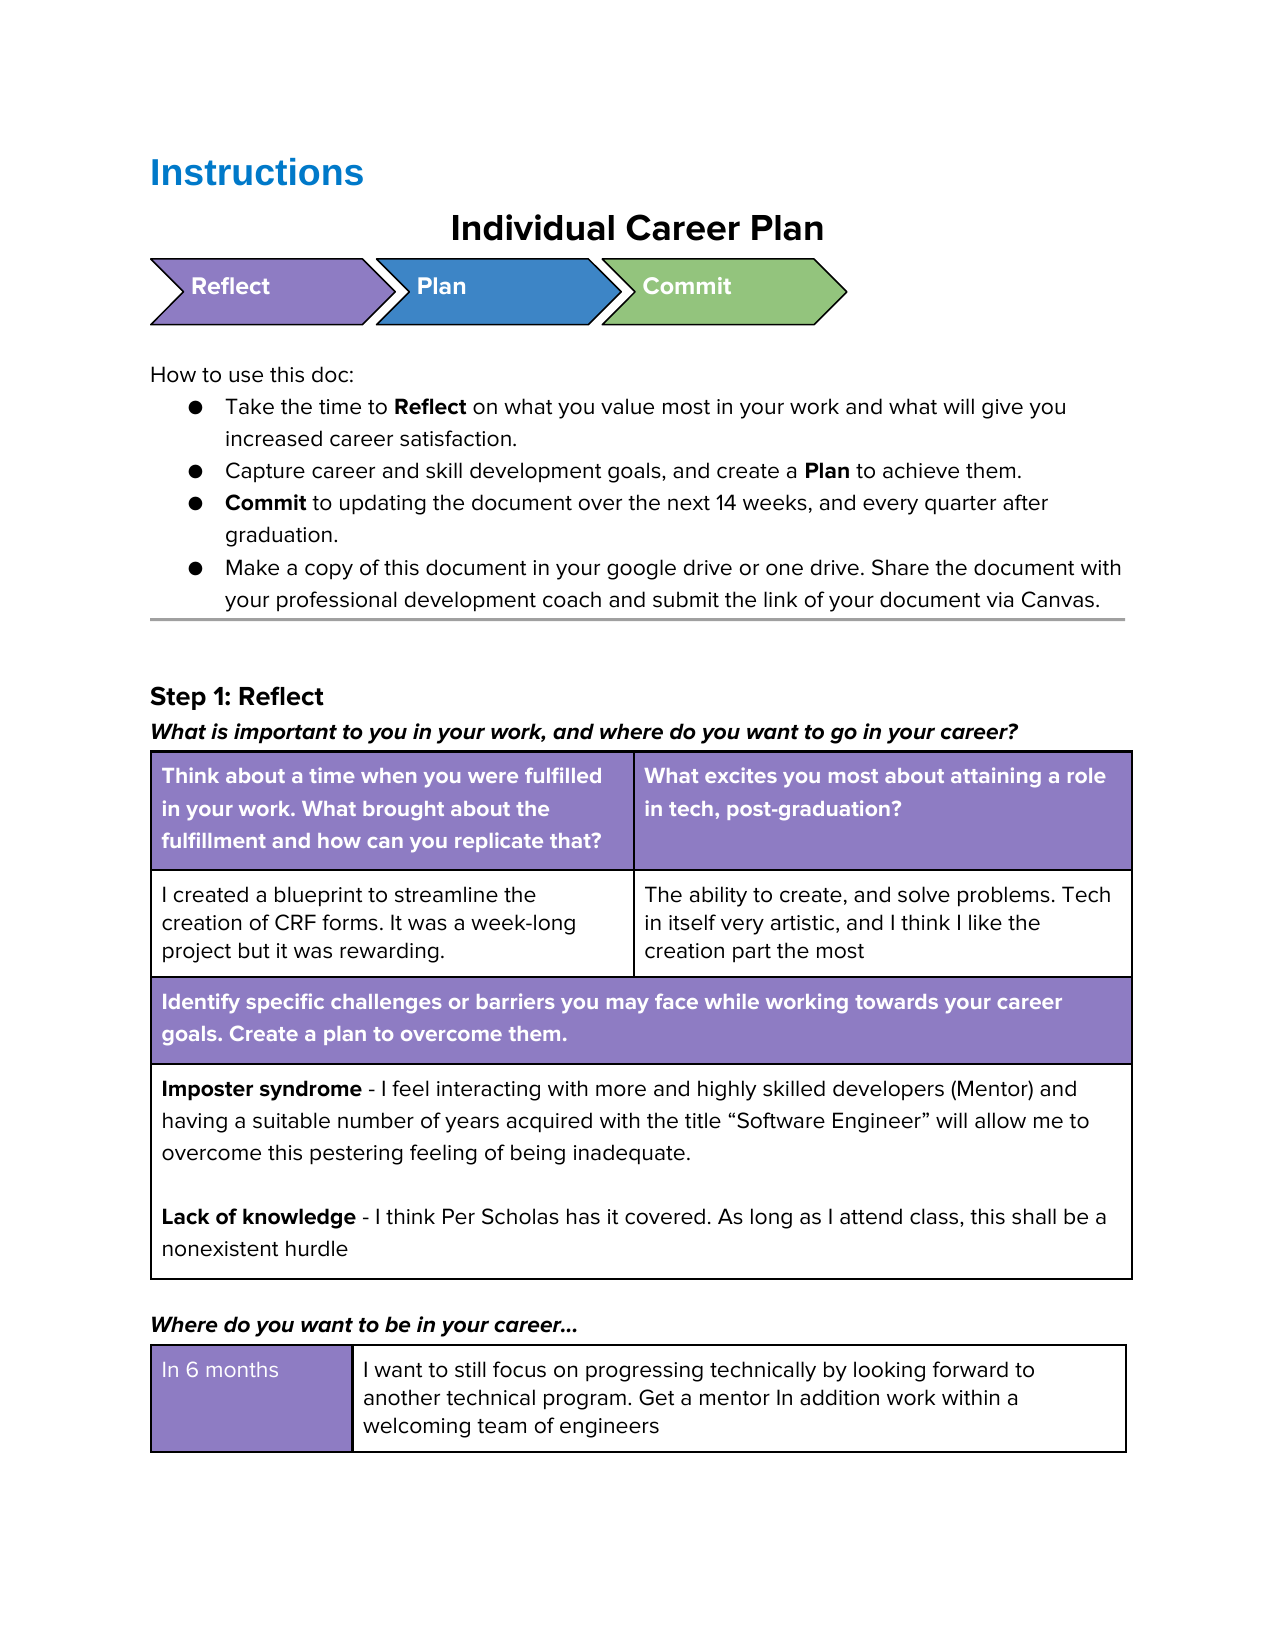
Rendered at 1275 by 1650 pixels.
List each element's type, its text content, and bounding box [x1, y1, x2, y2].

table_header I want to still focus on progressing technically by looking forward to another technical program. Get a mentor In addition work within a welcoming team of engineers [354, 1346, 1125, 1451]
table_cell Identify specific challenges or barriers you may face while working towards your career goals. Create a plan to overcome them. [152, 978, 1131, 1063]
subtitle Instructions [150, 150, 1125, 193]
list Commit to updating the document over the next 14 weeks, and every quarter after graduation. [187, 490, 1125, 550]
text How to use this doc: [150, 361, 1125, 389]
table_cell I created a blueprint to streamline the creation of CRF forms. It was a week-long project but it was rewarding. [152, 871, 633, 976]
list Make a copy of this document in your google drive or one drive. Share the document with your professional development coach and submit the link of your document via Canvas. [187, 554, 1125, 614]
list Take the time to Reflect on what you value most in your work and what will give you increased career satisfaction. [187, 393, 1125, 453]
table_header In 6 months [152, 1346, 351, 1451]
table_header Think about a time when you were fulfilled in your work. What brought about the fulfillment and how can you replicate that? [152, 753, 633, 869]
table_cell The ability to create, and solve problems. Tech in itself very artistic, and I think I like the creation part the most [635, 871, 1131, 976]
text Where do you want to be in your career... [150, 1312, 1125, 1340]
table_header What excites you most about attaining a role in tech, post-graduation? [635, 753, 1131, 869]
text What is important to you in your work, and where do you want to go in your career? [150, 718, 1125, 746]
text Step 1: Reflect [150, 680, 1125, 713]
text Individual Career Plan [150, 206, 1125, 251]
list Capture career and skill development goals, and create a Plan to achieve them. [187, 458, 1125, 486]
table_cell Imposter syndrome - I feel interacting with more and highly skilled developers (Mentor) and having a suitable number of years acquired with the title “Software Engineer” will allow me to overcome this pestering feeling of being inadequate. Lack of knowledge - I think Per Scholas has it covered. As long as I attend class, this shall be a nonexistent hurdle [152, 1065, 1131, 1278]
